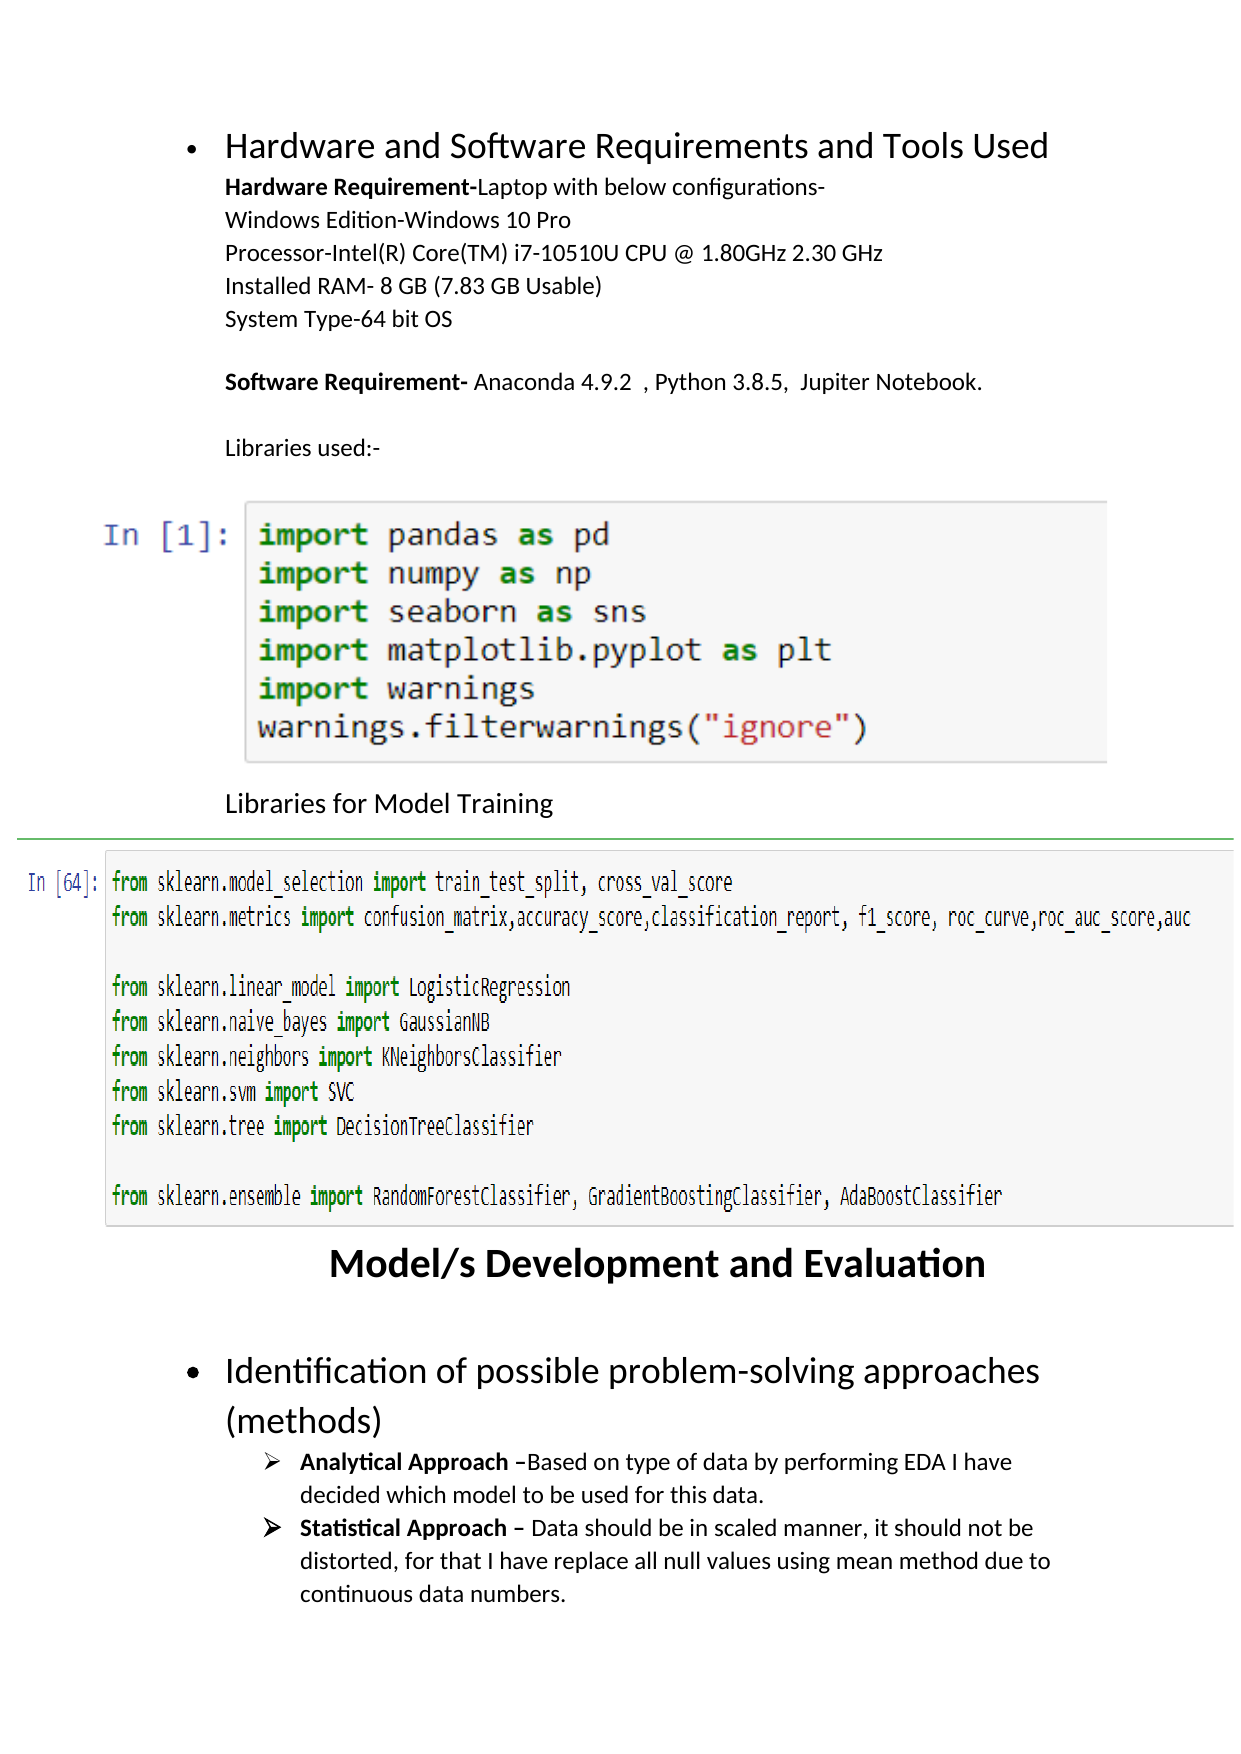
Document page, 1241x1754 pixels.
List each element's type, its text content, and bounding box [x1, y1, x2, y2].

list Model/s Development and Evaluation [225, 1237, 1090, 1288]
list Software Requirement- Anaconda 4.9.2 , Python 3.8.5, Jupiter Notebook. [225, 366, 1090, 396]
list Libraries used:- [225, 432, 1090, 462]
list Analytical Approach –Based on type of data by performing EDA I have decided which model to be used for this data. [262, 1446, 1090, 1509]
list System Type-64 bit OS [225, 303, 1090, 333]
picture [61, 464, 1108, 784]
picture [17, 823, 1234, 1236]
list Libraries for Model Training [225, 785, 1090, 821]
list Hardware and Software Requirements and Tools Used [187, 122, 1090, 167]
list Installed RAM- 8 GB (7.83 GB Usable) [225, 270, 1090, 300]
list Windows Edition-Windows 10 Pro [225, 204, 1090, 234]
list Processor-Intel(R) Core(TM) i7-10510U CPU @ 1.80GHz 2.30 GHz [225, 237, 1090, 267]
list Hardware Requirement-Laptop with below configurations- [225, 171, 1090, 202]
list Statistical Approach – Data should be in scaled manner, it should not be distorted, for that I have replace all null values using mean method due to continuous data numbers. [262, 1512, 1090, 1608]
list Identification of possible problem-solving approaches (methods) [187, 1347, 1090, 1442]
